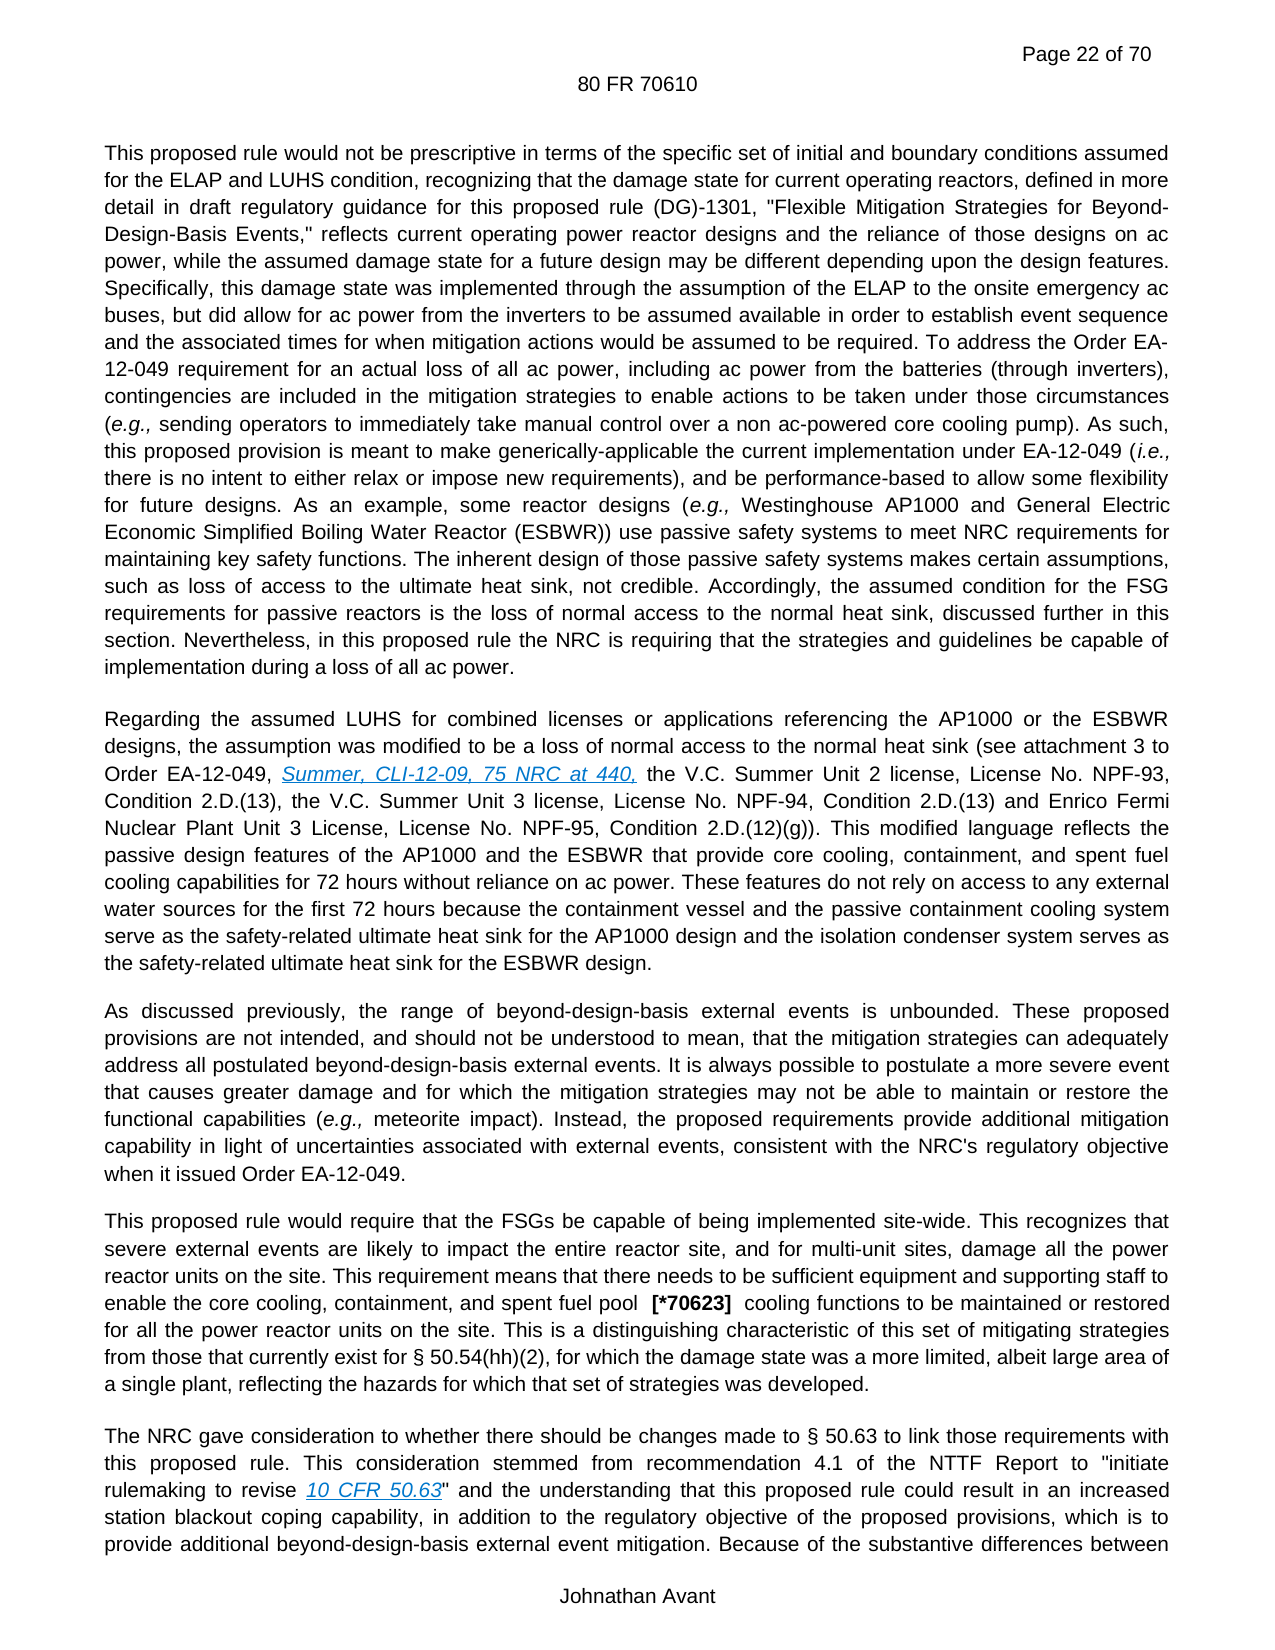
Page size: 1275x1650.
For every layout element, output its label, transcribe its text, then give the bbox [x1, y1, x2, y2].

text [104, 1421, 1171, 1556]
text As discussed previously, the range of beyond-design-basis external events is unbounded. These proposed provisions are not intended, and should not be understood to mean, that the mitigation strategies can adequately address all postulated beyond-design-basis external events. It is always possible to postulate a more severe event that causes greater damage and for which the mitigation strategies may not be able to maintain or restore the functional capabilities (e.g., meteorite impact). Instead, the proposed requirements provide additional mitigation capability in light of uncertainties associated with external events, consistent with the NRC's regulatory objective when it issued Order EA-12-049. [104, 996, 1171, 1185]
text This proposed rule would not be prescriptive in terms of the specific set of initial and boundary conditions assumed for the ELAP and LUHS condition, recognizing that the damage state for current operating reactors, defined in more detail in draft regulatory guidance for this proposed rule (DG)-1301, "Flexible Mitigation Strategies for Beyond-Design-Basis Events," reflects current operating power reactor designs and the reliance of those designs on ac power, while the assumed damage state for a future design may be different depending upon the design features. Specifically, this damage state was implemented through the assumption of the ELAP to the onsite emergency ac buses, but did allow for ac power from the inverters to be assumed available in order to establish event sequence and the associated times for when mitigation actions would be assumed to be required. To address the Order EA-12-049 requirement for an actual loss of all ac power, including ac power from the batteries (through inverters), contingencies are included in the mitigation strategies to enable actions to be taken under those circumstances (e.g., sending operators to immediately take manual control over a non ac-powered core cooling pump). As such, this proposed provision is meant to make generically-applicable the current implementation under EA-12-049 (i.e., there is no intent to either relax or impose new requirements), and be performance-based to allow some flexibility for future designs. As an example, some reactor designs (e.g., Westinghouse AP1000 and General Electric Economic Simplified Boiling Water Reactor (ESBWR)) use passive safety systems to meet NRC requirements for maintaining key safety functions. The inherent design of those passive safety systems makes certain assumptions, such as loss of access to the ultimate heat sink, not credible. Accordingly, the assumed condition for the FSG requirements for passive reactors is the loss of normal access to the normal heat sink, discussed further in this section. Nevertheless, in this proposed rule the NRC is requiring that the strategies and guidelines be capable of implementation during a loss of all ac power. [104, 137, 1171, 679]
text This proposed rule would require that the FSGs be capable of being implemented site-wide. This recognizes that severe external events are likely to impact the entire reactor site, and for multi-unit sites, damage all the power reactor units on the site. This requirement means that there needs to be sufficient equipment and supporting staff to enable the core cooling, containment, and spent fuel pool [*70623] cooling functions to be maintained or restored for all the power reactor units on the site. This is a distinguishing characteristic of this set of mitigating strategies from those that currently exist for § 50.54(hh)(2), for which the damage state was a more limited, albeit large area of a single plant, reflecting the hazards for which that set of strategies was developed. [104, 1206, 1171, 1396]
text Regarding the assumed LUHS for combined licenses or applications referencing the AP1000 or the ESBWR designs, the assumption was modified to be a loss of normal access to the normal heat sink (see attachment 3 to Order EA-12-049, Summer, CLI-12-09, 75 NRC at 440, the V.C. Summer Unit 2 license, License No. NPF-93, Condition 2.D.(13), the V.C. Summer Unit 3 license, License No. NPF-94, Condition 2.D.(13) and Enrico Fermi Nuclear Plant Unit 3 License, License No. NPF-95, Condition 2.D.(12)(g)). This modified language reflects the passive design features of the AP1000 and the ESBWR that provide core cooling, containment, and spent fuel cooling capabilities for 72 hours without reliance on ac power. These features do not rely on access to any external water sources for the first 72 hours because the containment vessel and the passive containment cooling system serve as the safety-related ultimate heat sink for the AP1000 design and the isolation condenser system serves as the safety-related ultimate heat sink for the ESBWR design. [104, 704, 1171, 975]
